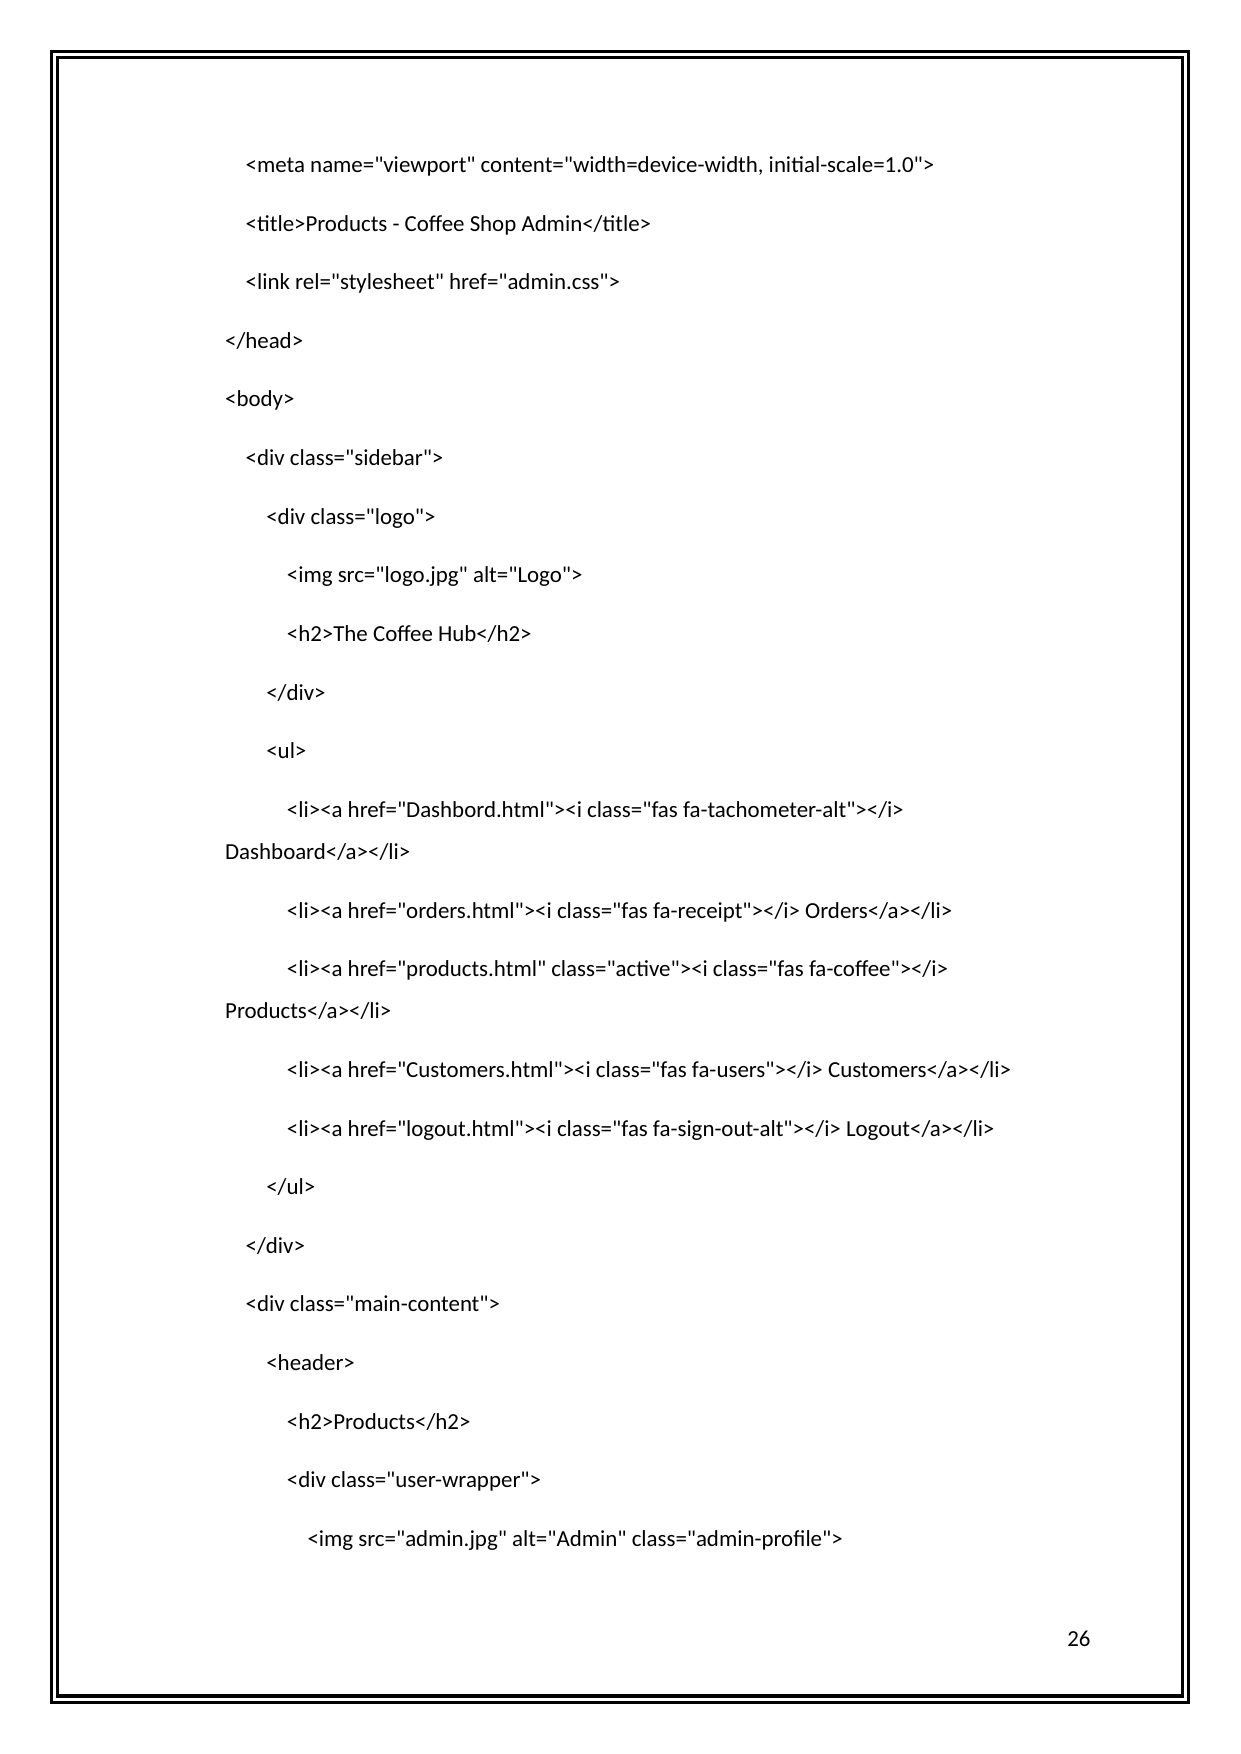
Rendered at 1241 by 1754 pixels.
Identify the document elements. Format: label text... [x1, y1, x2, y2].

text </div> [225, 1114, 1090, 1142]
text <li><a href="Customers.html"><i class="fas fa-users"></i> Customers</a></li> [225, 938, 1090, 966]
text <div class="logo"> [225, 384, 1090, 413]
text <ul> [225, 619, 1090, 647]
text <h2>The Coffee Hub</h2> [225, 502, 1090, 530]
text <img src="admin.jpg" alt="Admin" class="admin-profile"> [225, 1407, 1090, 1435]
text <h2>Products</h2> [225, 1289, 1090, 1318]
text <header> [225, 1231, 1090, 1259]
text <div class="user-wrapper"> [225, 1348, 1090, 1376]
text </head> [225, 209, 1090, 237]
text <body> [225, 267, 1090, 295]
text <div class="sidebar"> [225, 326, 1090, 354]
text <li><a href="products.html" class="active"><i class="fas fa-coffee"></i> Products</a></li> [225, 837, 1090, 907]
text <link rel="stylesheet" href="admin.css"> [225, 150, 1090, 178]
text <li><a href="Dashbord.html"><i class="fas fa-tachometer-alt"></i> Dashboard</a></li> [225, 678, 1090, 748]
text <img src="logo.jpg" alt="Logo"> [225, 443, 1090, 471]
text <li><a href="logout.html"><i class="fas fa-sign-out-alt"></i> Logout</a></li> [225, 996, 1090, 1024]
text </ul> [225, 1055, 1090, 1083]
text <div> [225, 1466, 1090, 1493]
text <div class="main-content"> [225, 1172, 1090, 1200]
text <li><a href="orders.html"><i class="fas fa-receipt"></i> Orders</a></li> [225, 778, 1090, 806]
text </div> [225, 561, 1090, 588]
text <h4>Sarthak</h4> [225, 1524, 1090, 1552]
